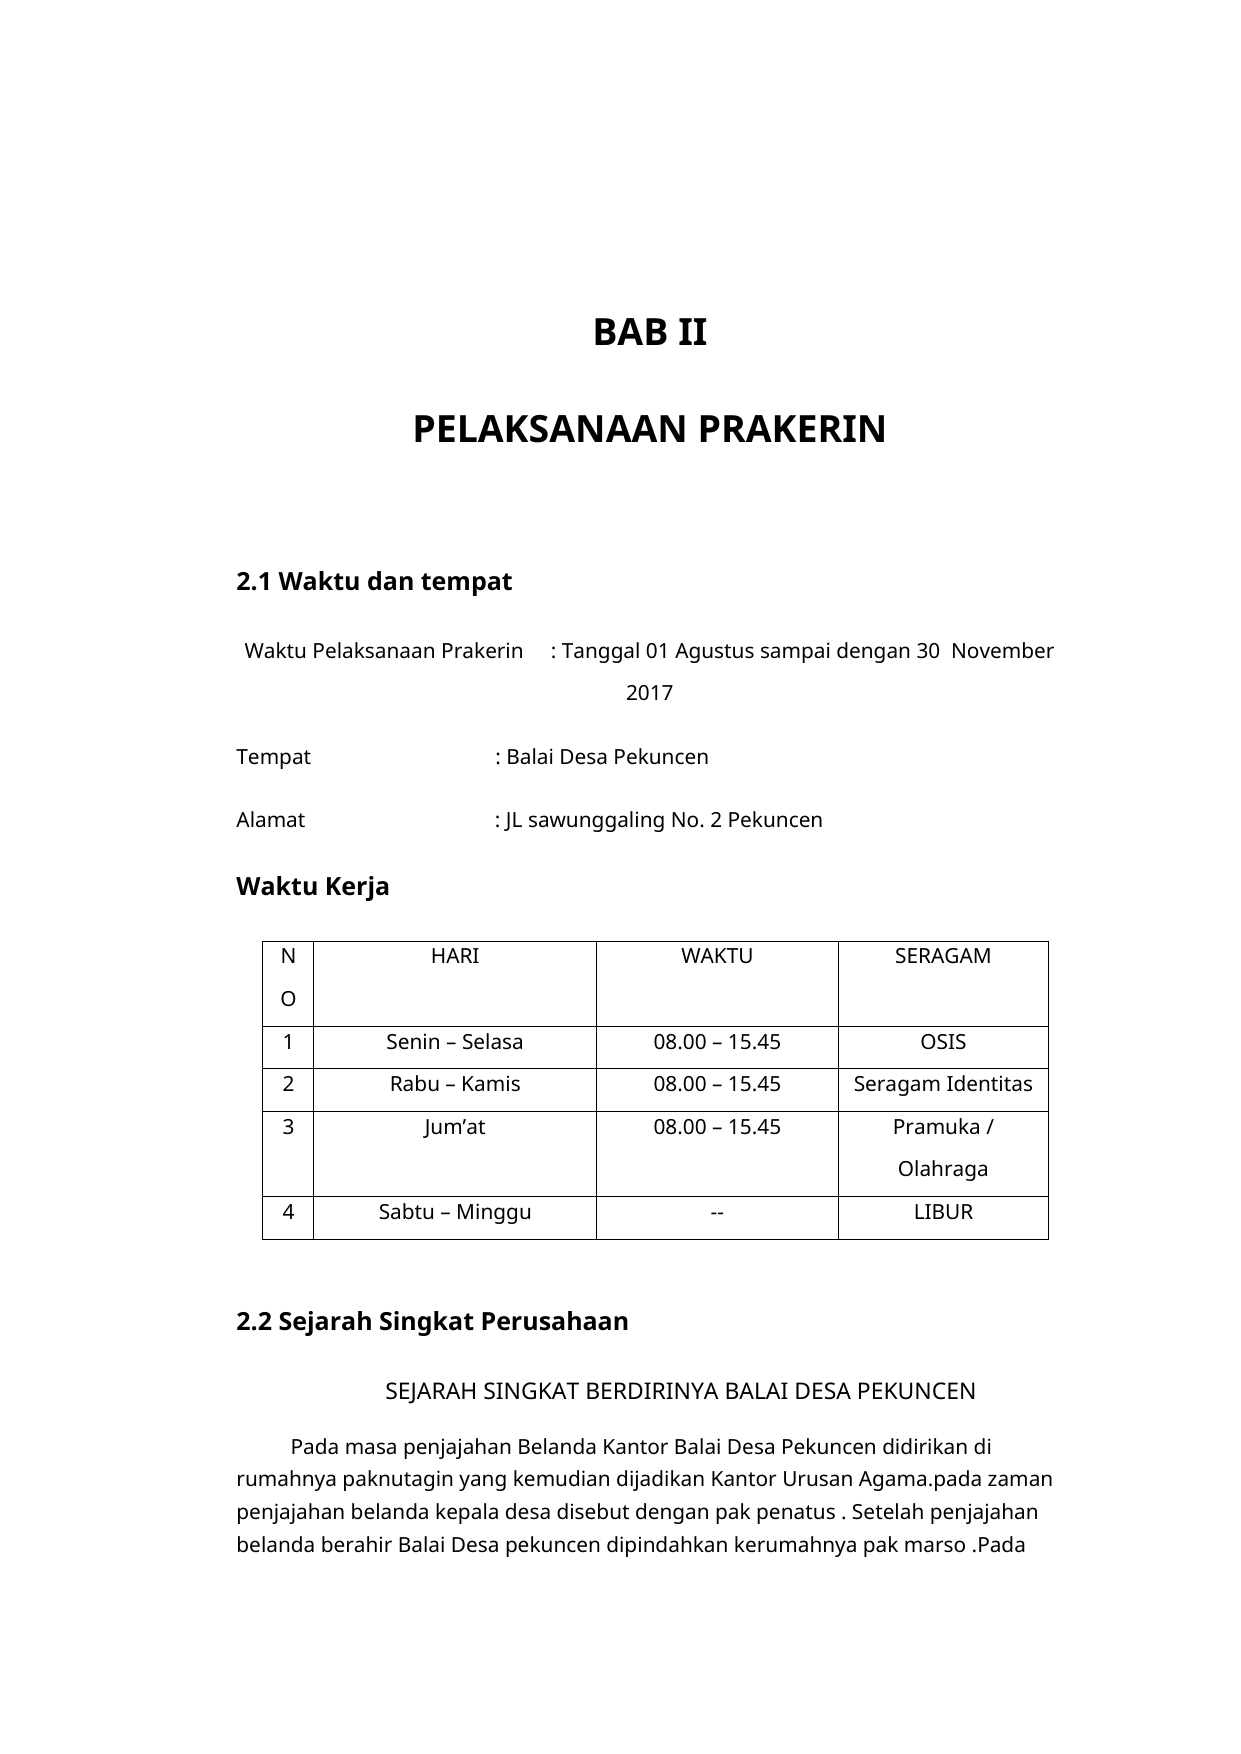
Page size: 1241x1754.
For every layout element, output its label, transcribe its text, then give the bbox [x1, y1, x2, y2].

table_cell Seragam Identitas [839, 1069, 1048, 1111]
table_header SERAGAM [839, 942, 1048, 1026]
text Waktu Kerja [236, 869, 1063, 903]
table_cell 3 [263, 1112, 313, 1196]
text Waktu Pelaksanaan Prakerin : Tanggal 01 Agustus sampai dengan 30 November 2017 [236, 636, 1063, 707]
table_cell -- [597, 1197, 838, 1239]
table_cell 4 [263, 1197, 313, 1239]
text Alamat : JL sawunggaling No. 2 Pekuncen [236, 805, 1063, 834]
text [236, 1432, 1063, 1558]
table_cell 1 [263, 1027, 313, 1068]
table_header NO [263, 942, 313, 1026]
table_cell 08.00 – 15.45 [597, 1112, 838, 1196]
table_cell Sabtu – Minggu [314, 1197, 596, 1239]
text SEJARAH SINGKAT BERDIRINYA BALAI DESA PEKUNCEN [236, 1375, 1063, 1406]
text Tempat : Balai Desa Pekuncen [236, 742, 1063, 770]
text 2.2 Sejarah Singkat Perusahaan [236, 1303, 1063, 1337]
text 2.1 Waktu dan tempat [236, 564, 1063, 598]
table_cell 08.00 – 15.45 [597, 1069, 838, 1111]
table_header HARI [314, 942, 596, 1026]
table_cell Senin – Selasa [314, 1027, 596, 1068]
table_cell 08.00 – 15.45 [597, 1027, 838, 1068]
table_header WAKTU [597, 942, 838, 1026]
table_cell OSIS [839, 1027, 1048, 1068]
text BAB II [236, 305, 1063, 356]
text PELAKSANAAN PRAKERIN [236, 402, 1063, 453]
table_cell Jum’at [314, 1112, 596, 1196]
table_cell Pramuka / Olahraga [839, 1112, 1048, 1196]
table_cell 2 [263, 1069, 313, 1111]
table_cell LIBUR [839, 1197, 1048, 1239]
table_cell Rabu – Kamis [314, 1069, 596, 1111]
